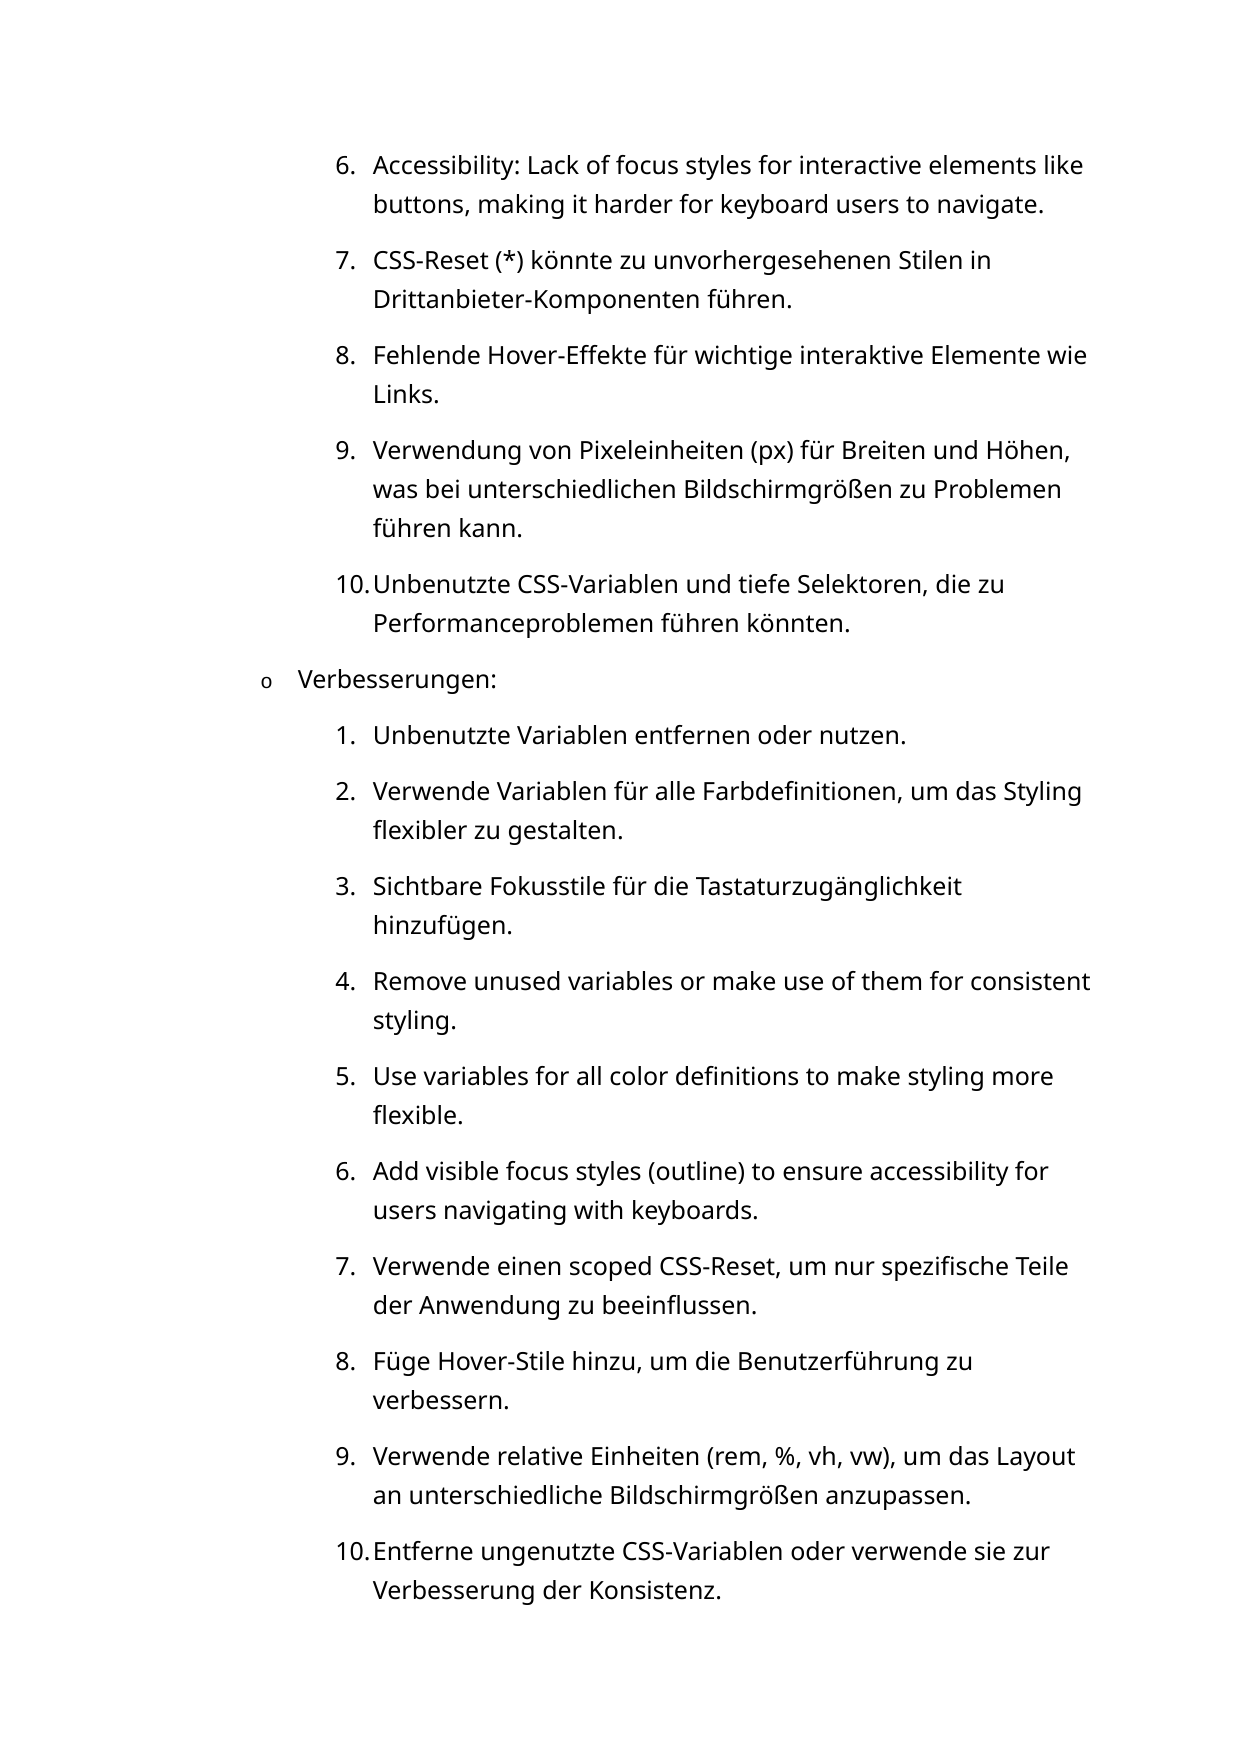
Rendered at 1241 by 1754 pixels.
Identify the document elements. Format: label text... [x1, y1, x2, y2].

list Remove unused variables or make use of them for consistent styling. [335, 963, 1093, 1037]
list Unbenutzte Variablen entfernen oder nutzen. [335, 718, 1093, 752]
list CSS-Reset (*) könnte zu unvorhergesehenen Stilen in Drittanbieter-Komponenten führen. [335, 243, 1093, 316]
list Verwende einen scoped CSS-Reset, um nur spezifische Teile der Anwendung zu beeinflussen. [335, 1248, 1093, 1322]
list Unbenutzte CSS-Variablen und tiefe Selektoren, die zu Performanceproblemen führen könnten. [335, 567, 1093, 640]
list Füge Hover-Stile hinzu, um die Benutzerführung zu verbessern. [335, 1343, 1093, 1417]
list Fehlende Hover-Effekte für wichtige interaktive Elemente wie Links. [335, 338, 1093, 411]
list Sichtbare Fokusstile für die Tastaturzugänglichkeit hinzufügen. [335, 868, 1093, 942]
list Verwende relative Einheiten (rem, %, vh, vw), um das Layout an unterschiedliche Bildschirmgrößen anzupassen. [335, 1438, 1093, 1512]
list Use variables for all color definitions to make styling more flexible. [335, 1058, 1093, 1132]
list Verwendung von Pixeleinheiten (px) für Breiten und Höhen, was bei unterschiedlichen Bildschirmgrößen zu Problemen führen kann. [335, 433, 1093, 545]
list Verbesserungen: [260, 662, 1093, 696]
list Entferne ungenutzte CSS-Variablen oder verwende sie zur Verbesserung der Konsistenz. [335, 1533, 1093, 1607]
list Verwende Variablen für alle Farbdefinitionen, um das Styling flexibler zu gestalten. [335, 773, 1093, 847]
list Add visible focus styles (outline) to ensure accessibility for users navigating with keyboards. [335, 1153, 1093, 1227]
list Accessibility: Lack of focus styles for interactive elements like buttons, making it harder for keyboard users to navigate. [335, 148, 1093, 221]
